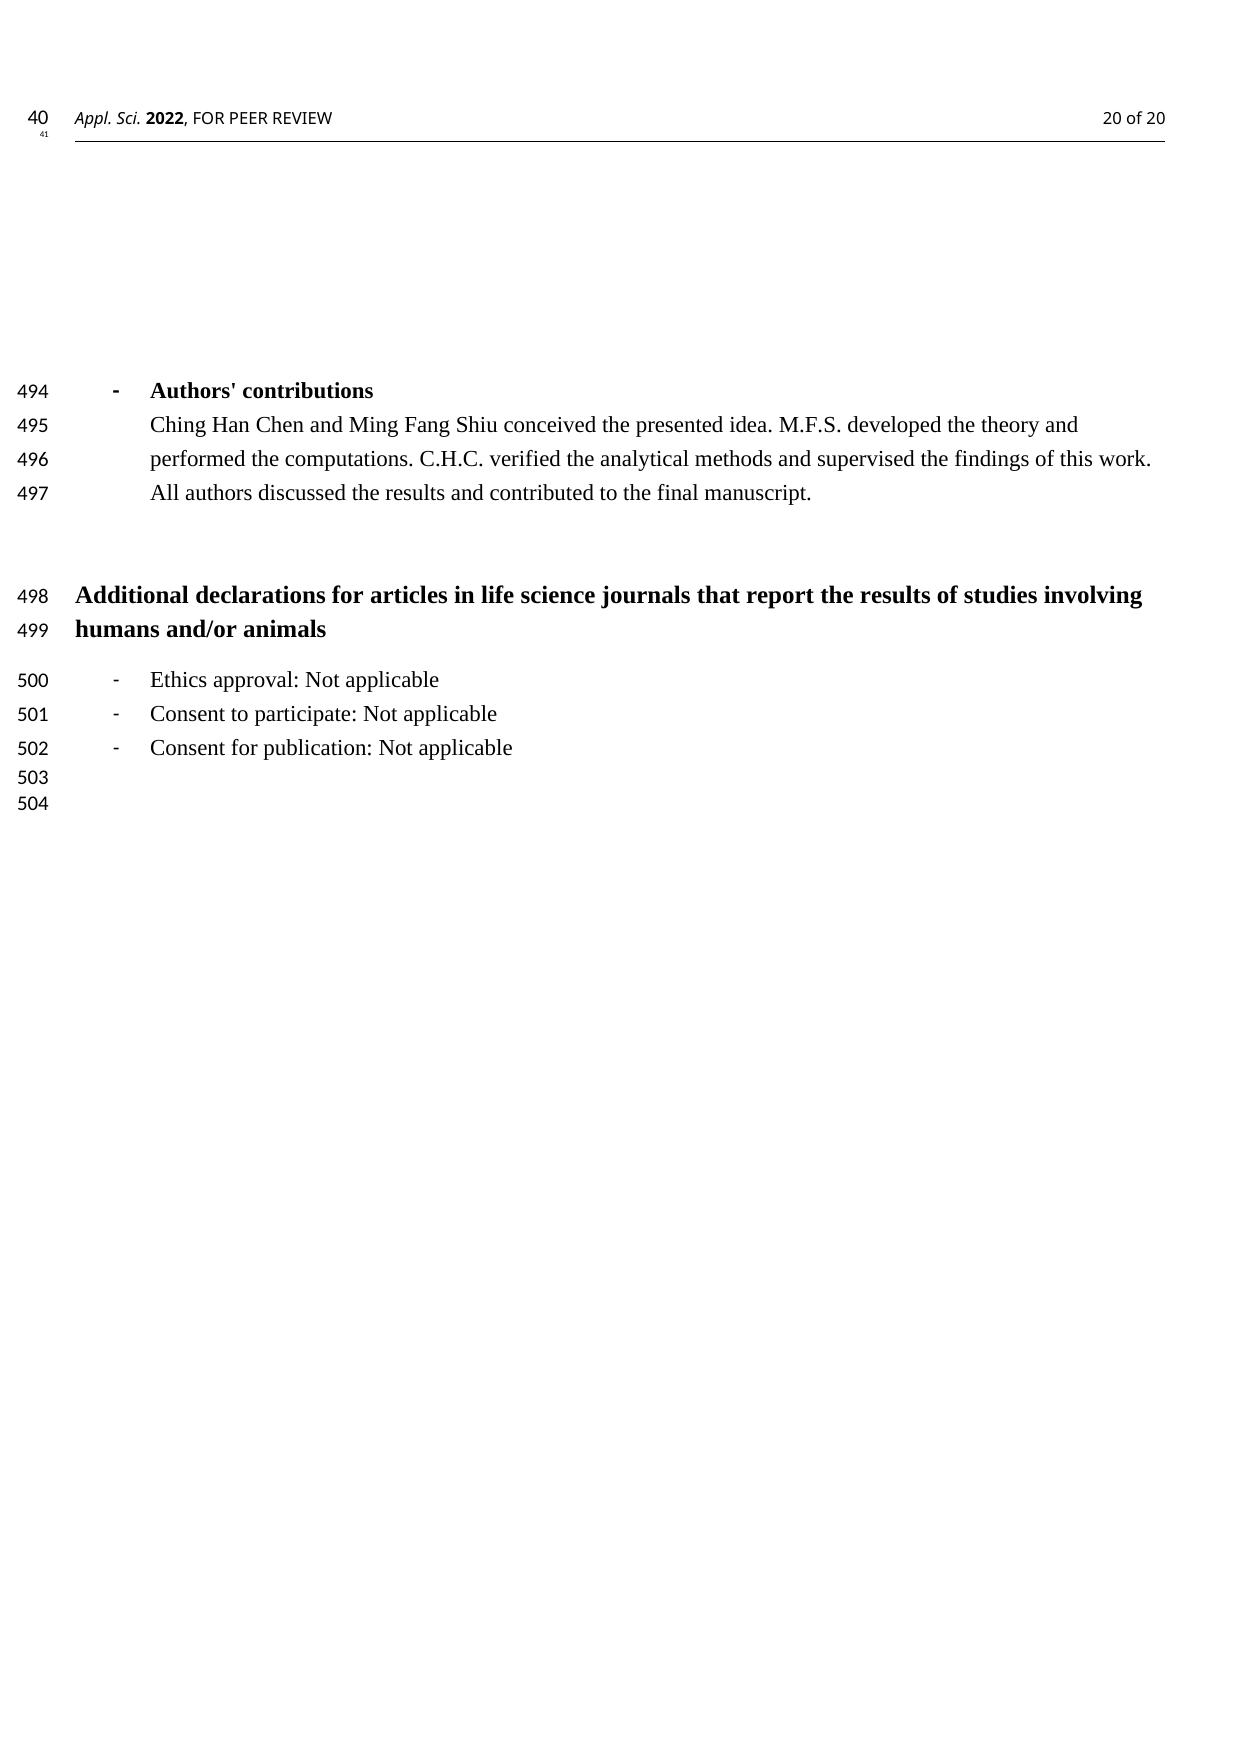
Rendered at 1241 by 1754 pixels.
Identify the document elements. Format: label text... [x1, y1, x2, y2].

list Ethics approval: Not applicable [112, 662, 1165, 696]
list Consent to participate: Not applicable [112, 696, 1165, 730]
list Authors' contributions [112, 374, 1165, 408]
text Additional declarations for articles in life science journals that report the results of studies involving humans and/or animals [75, 577, 1165, 645]
text Ching Han Chen and Ming Fang Shiu conceived the presented idea. M.F.S. developed the theory and performed the computations. C.H.C. verified the analytical methods and supervised the findings of this work. All authors discussed the results and contributed to the final manuscript. [150, 408, 1165, 509]
list Consent for publication: Not applicable [112, 730, 1165, 764]
